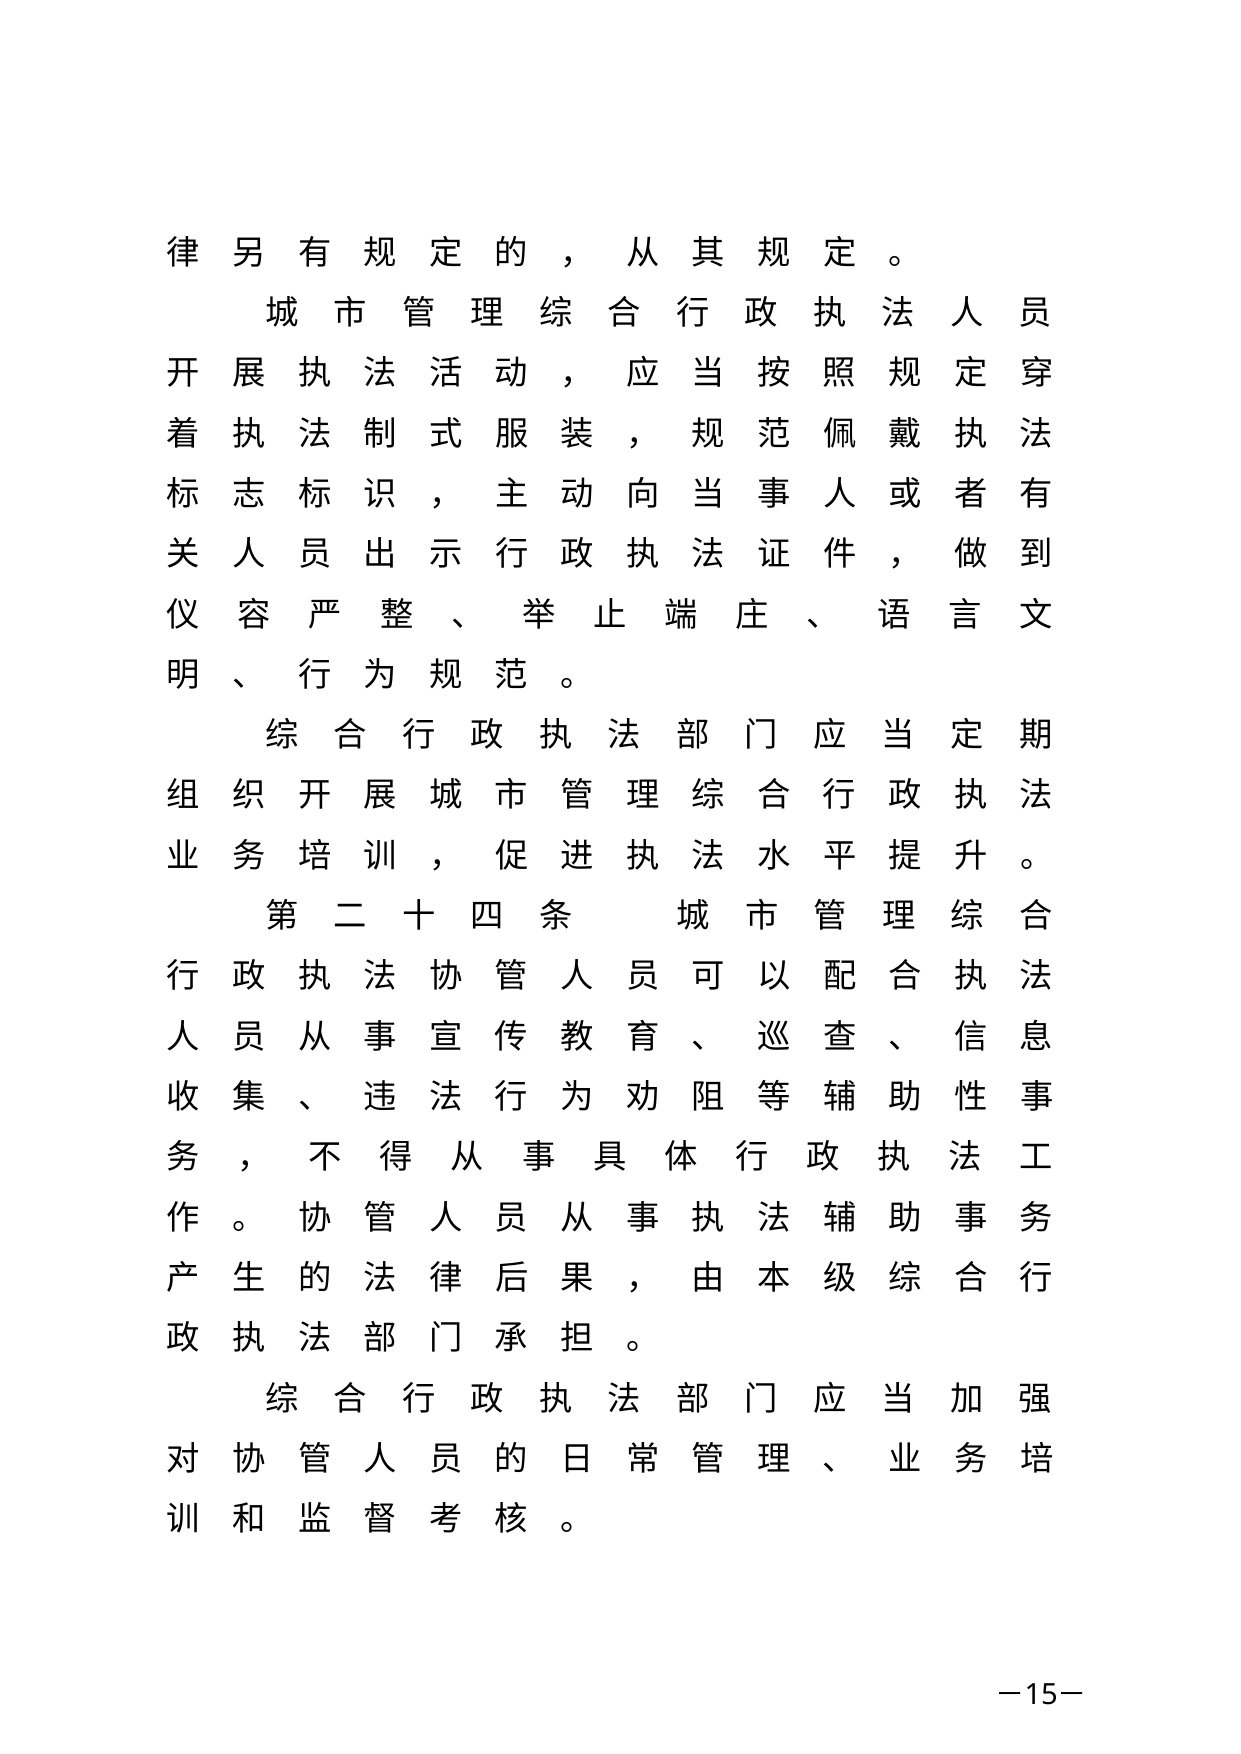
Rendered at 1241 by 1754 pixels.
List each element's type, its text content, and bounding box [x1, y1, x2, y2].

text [167, 219, 1085, 280]
text 综合行政执法部门应当定期组织开展城市管理综合行政执法业务培训，促进执法水平提升。 [167, 702, 1085, 883]
text 综合行政执法部门应当加强对协管人员的日常管理、业务培训和监督考核。 [167, 1365, 1085, 1546]
text 第二十四条 城市管理综合行政执法协管人员可以配合执法人员从事宣传教育、巡查、信息收集、违法行为劝阻等辅助性事务，不得从事具体行政执法工作。协管人员从事执法辅助事务产生的法律后果，由本级综合行政执法部门承担。 [167, 883, 1085, 1365]
text 城市管理综合行政执法人员开展执法活动，应当按照规定穿着执法制式服装，规范佩戴执法标志标识，主动向当事人或者有关人员出示行政执法证件，做到仪容严整、举止端庄、语言文明、行为规范。 [167, 280, 1085, 702]
